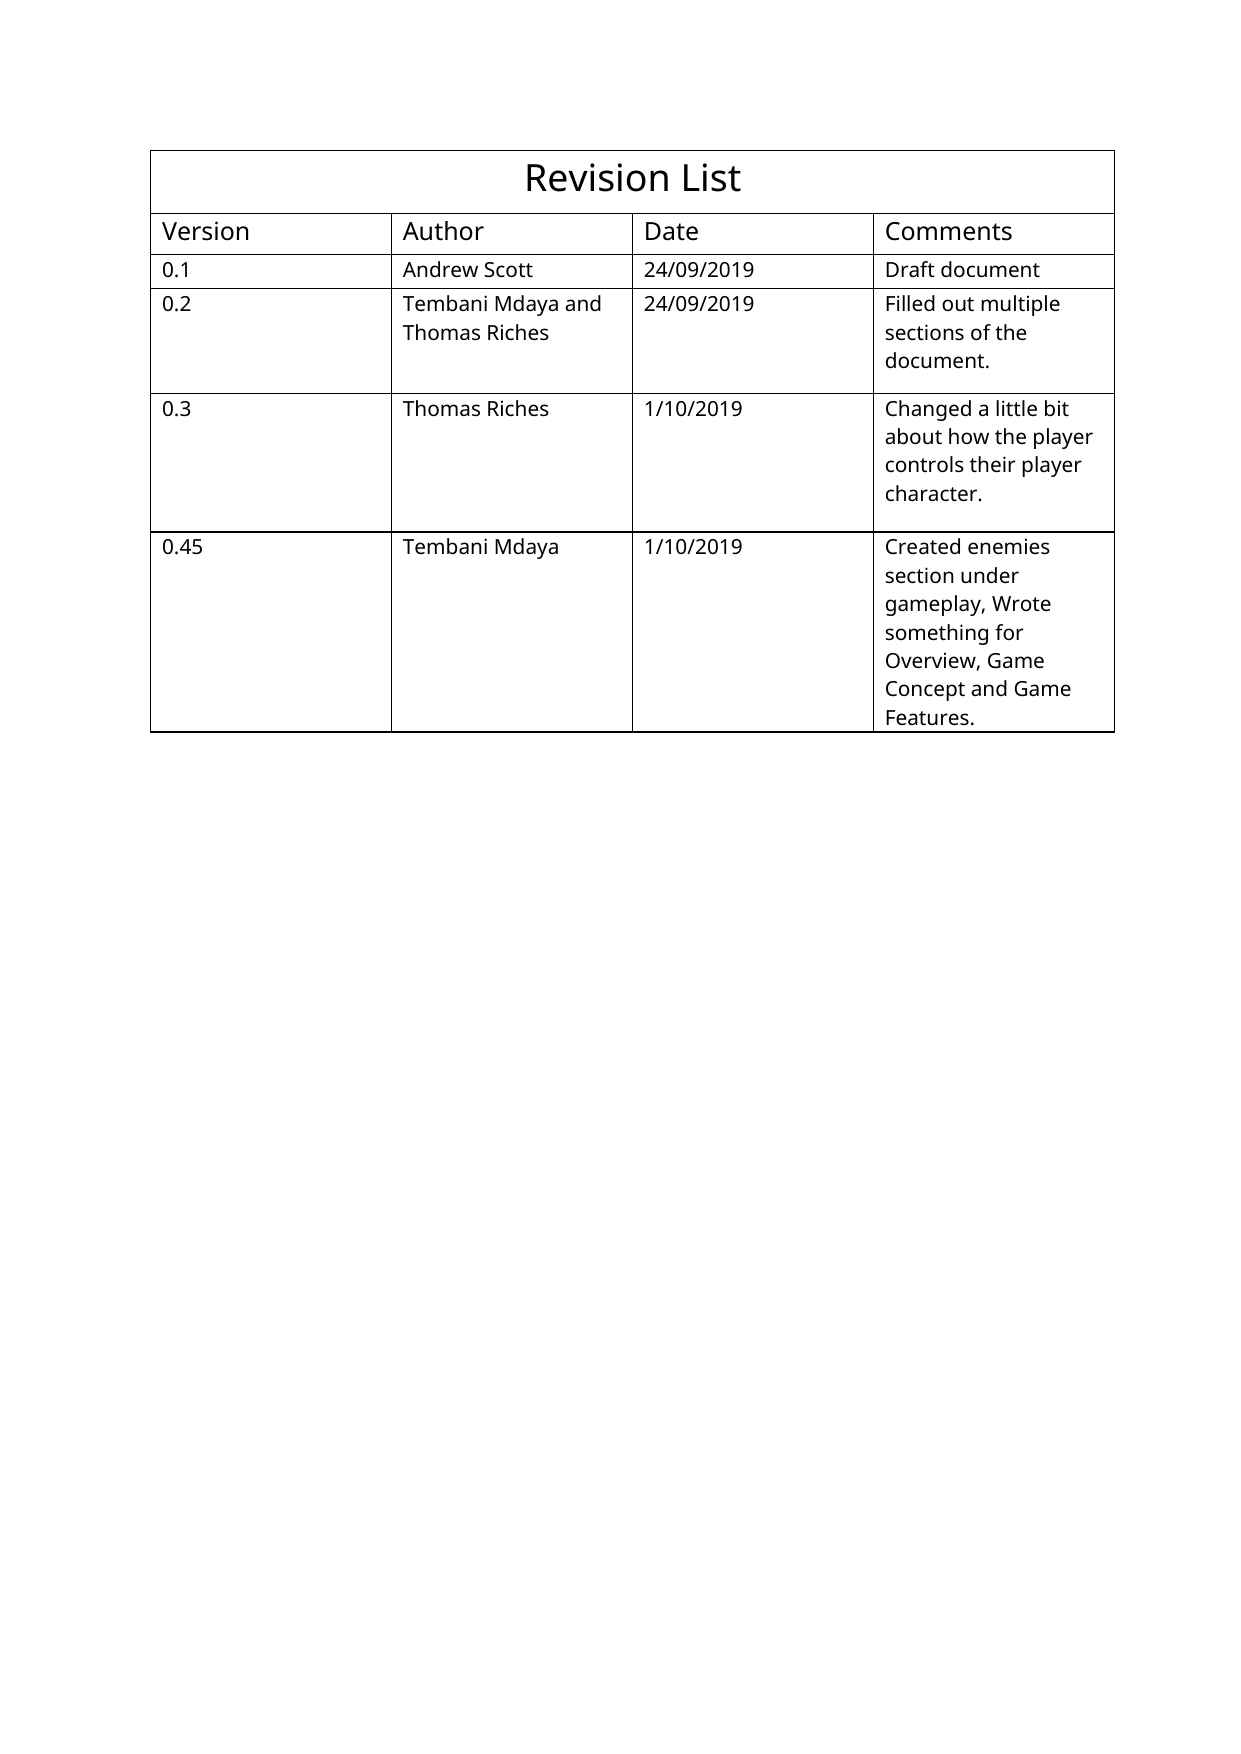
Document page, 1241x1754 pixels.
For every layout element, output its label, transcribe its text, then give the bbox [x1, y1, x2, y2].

table_cell Author [392, 214, 632, 254]
table_cell Filled out multiple sections of the document. [874, 289, 1114, 393]
table_cell Comments [874, 214, 1114, 254]
table_cell Created enemies section under gameplay, Wrote something for Overview, Game Concept and Game Features. [874, 533, 1114, 731]
table_cell Date [633, 214, 873, 254]
table_cell 0.1 [151, 255, 391, 288]
table_cell 1/10/2019 [633, 533, 873, 731]
table_cell 0.45 [151, 533, 391, 731]
table_cell 24/09/2019 [633, 255, 873, 288]
table_header Revision List [151, 151, 1114, 213]
table_cell Andrew Scott [392, 255, 632, 288]
table_cell Thomas Riches [392, 394, 632, 531]
table_cell 0.3 [151, 394, 391, 531]
table_cell 24/09/2019 [633, 289, 873, 393]
table_cell Changed a little bit about how the player controls their player character. [874, 394, 1114, 531]
table_cell 0.2 [151, 289, 391, 393]
table_cell 1/10/2019 [633, 394, 873, 531]
table_cell Draft document [874, 255, 1114, 288]
table_cell Version [151, 214, 391, 254]
table_cell Tembani Mdaya [392, 533, 632, 731]
table_cell Tembani Mdaya and Thomas Riches [392, 289, 632, 393]
